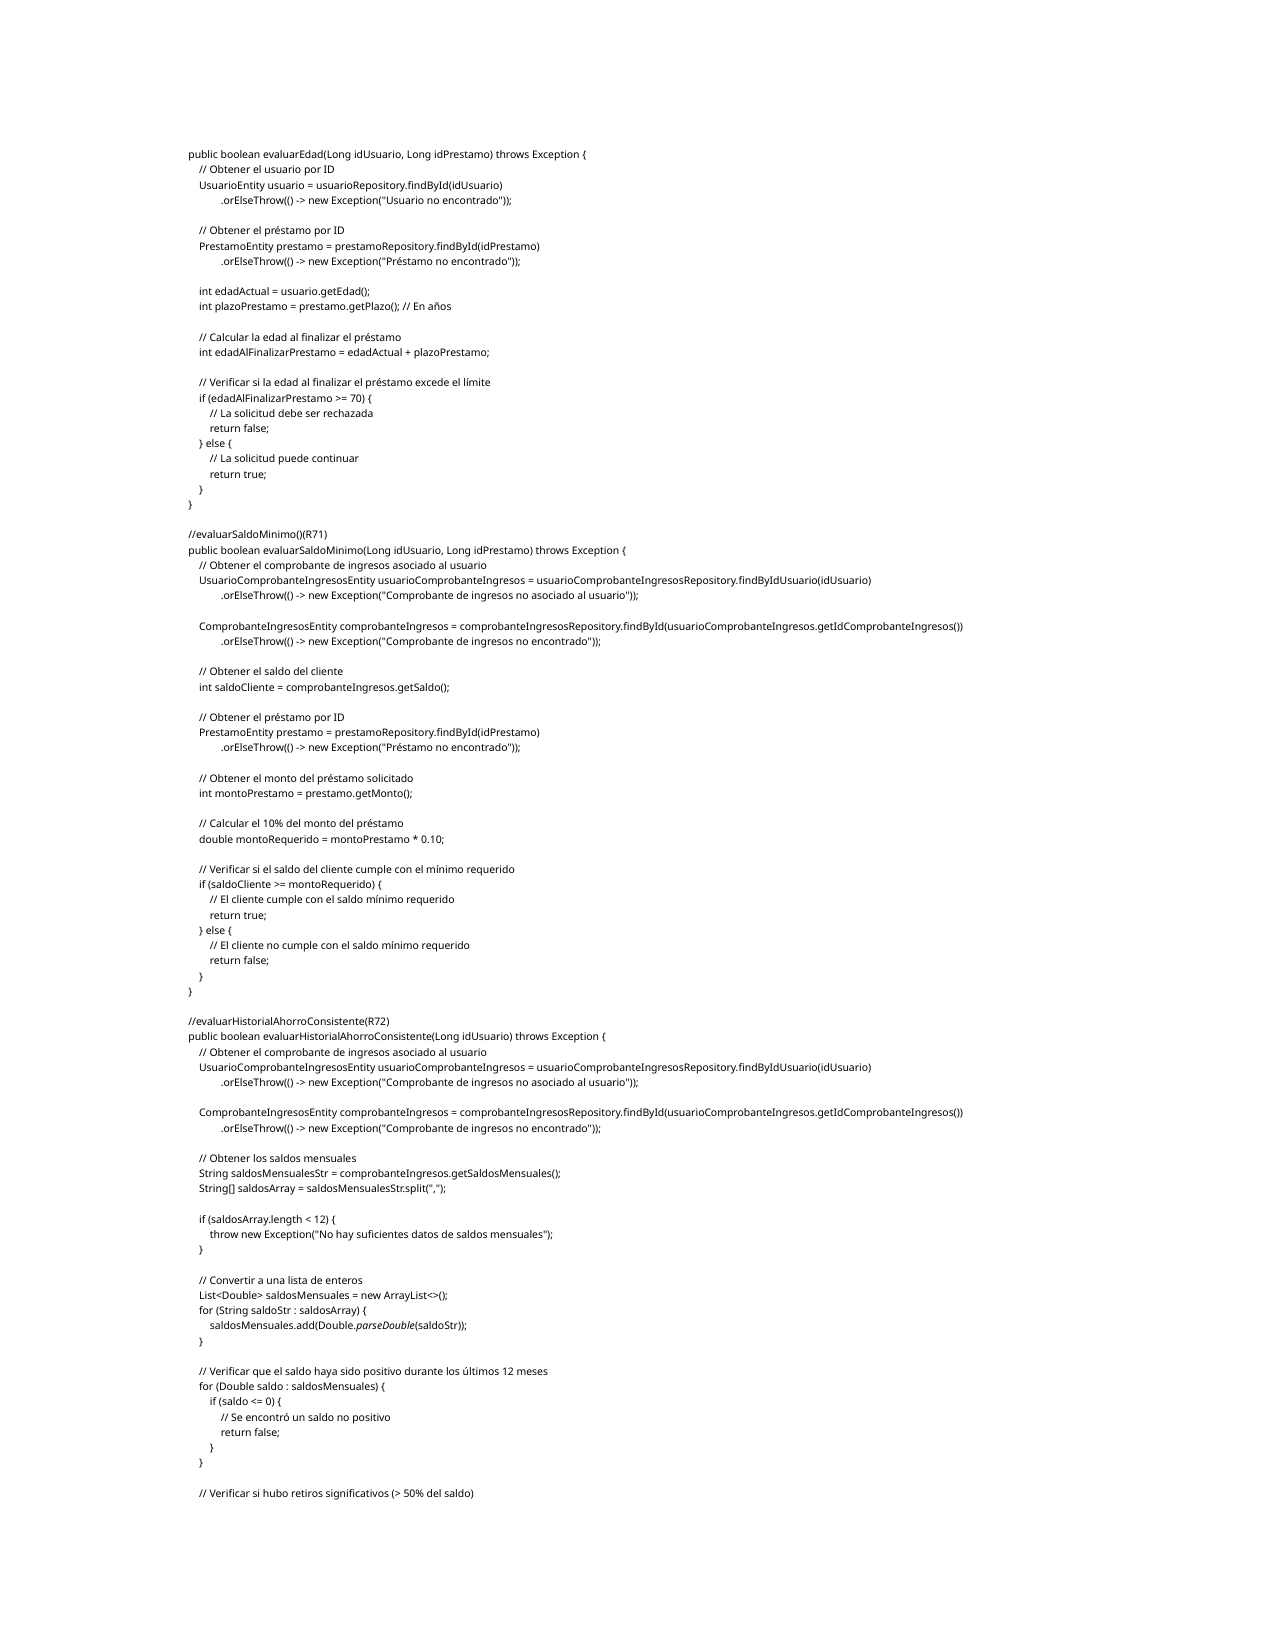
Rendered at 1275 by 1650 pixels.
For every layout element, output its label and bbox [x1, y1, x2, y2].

text [177, 148, 1098, 1500]
